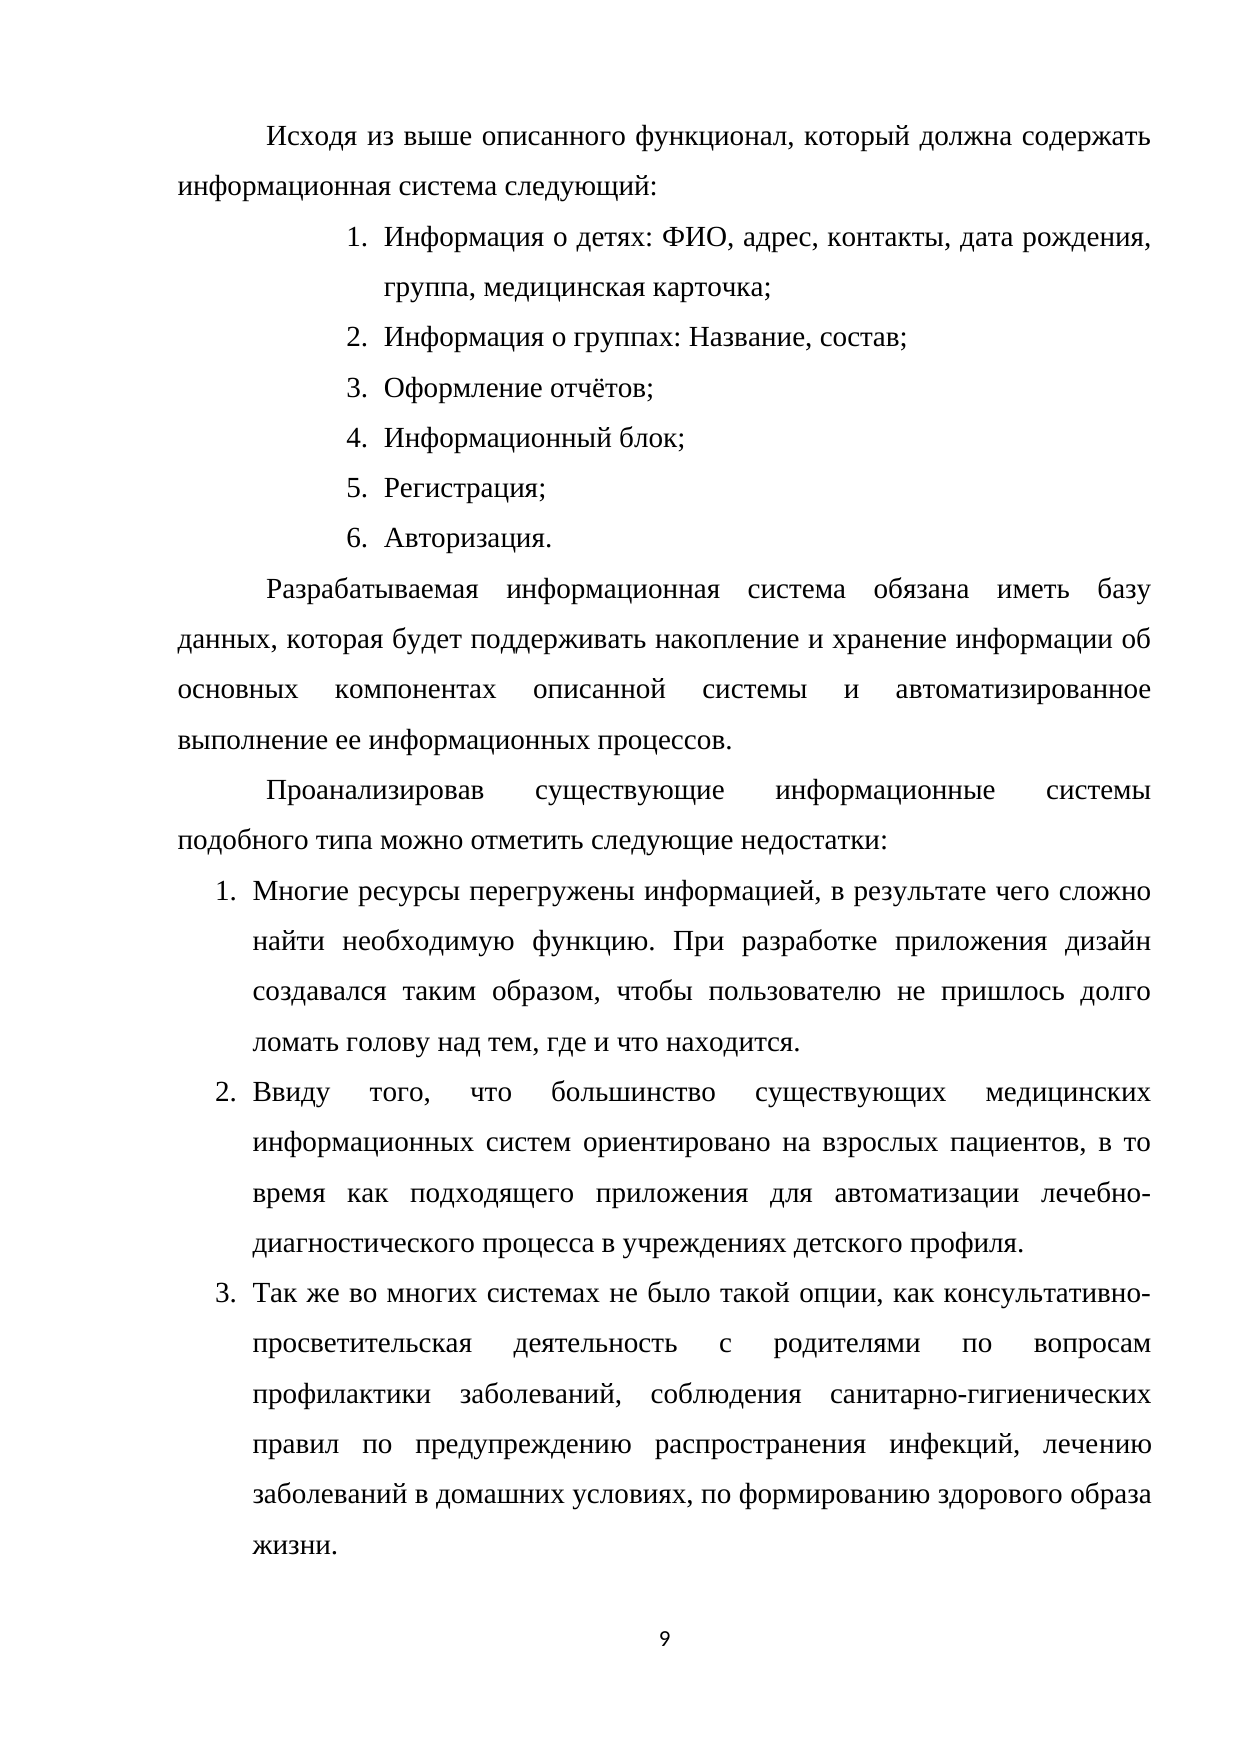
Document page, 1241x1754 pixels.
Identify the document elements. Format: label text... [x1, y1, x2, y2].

list Информация о детях: ФИО, адрес, контакты, дата рождения, группа, медицинская карточка; [346, 219, 1152, 303]
list Так же во многих системах не было такой опции, как консультативно-просветительская деятельность с родителями по вопросам профилактики заболеваний, соблюдения санитарно-гигиенических правил по предупреждению распространения инфекций, лечению заболеваний в домашних условиях, по формированию здорового образа жизни. [215, 1275, 1152, 1560]
list Информация о группах: Название, состав; [346, 319, 1152, 353]
text Проанализировав существующие информационные системы подобного типа можно отметить следующие недостатки: [177, 772, 1152, 856]
list Регистрация; [346, 470, 1152, 504]
list Оформление отчётов; [346, 370, 1152, 403]
list Ввиду того, что большинство существующих медицинских информационных систем ориентировано на взрослых пациентов, в то время как подходящего приложения для автоматизации лечебно-диагностического процесса в учреждениях детского профиля. [215, 1074, 1152, 1258]
list Авторизация. [346, 521, 1152, 554]
list Информационный блок; [346, 420, 1152, 453]
text Исходя из выше описанного функционал, который должна содержать информационная система следующий: [177, 118, 1152, 202]
text Разрабатываемая информационная система обязана иметь базу данных, которая будет поддерживать накопление и хранение информации об основных компонентах описанной системы и автоматизированное выполнение ее информационных процессов. [177, 571, 1152, 755]
list Многие ресурсы перегружены информацией, в результате чего сложно найти необходимую функцию. При разработке приложения дизайн создавался таким образом, чтобы пользователю не пришлось долго ломать голову над тем, где и что находится. [215, 873, 1152, 1057]
